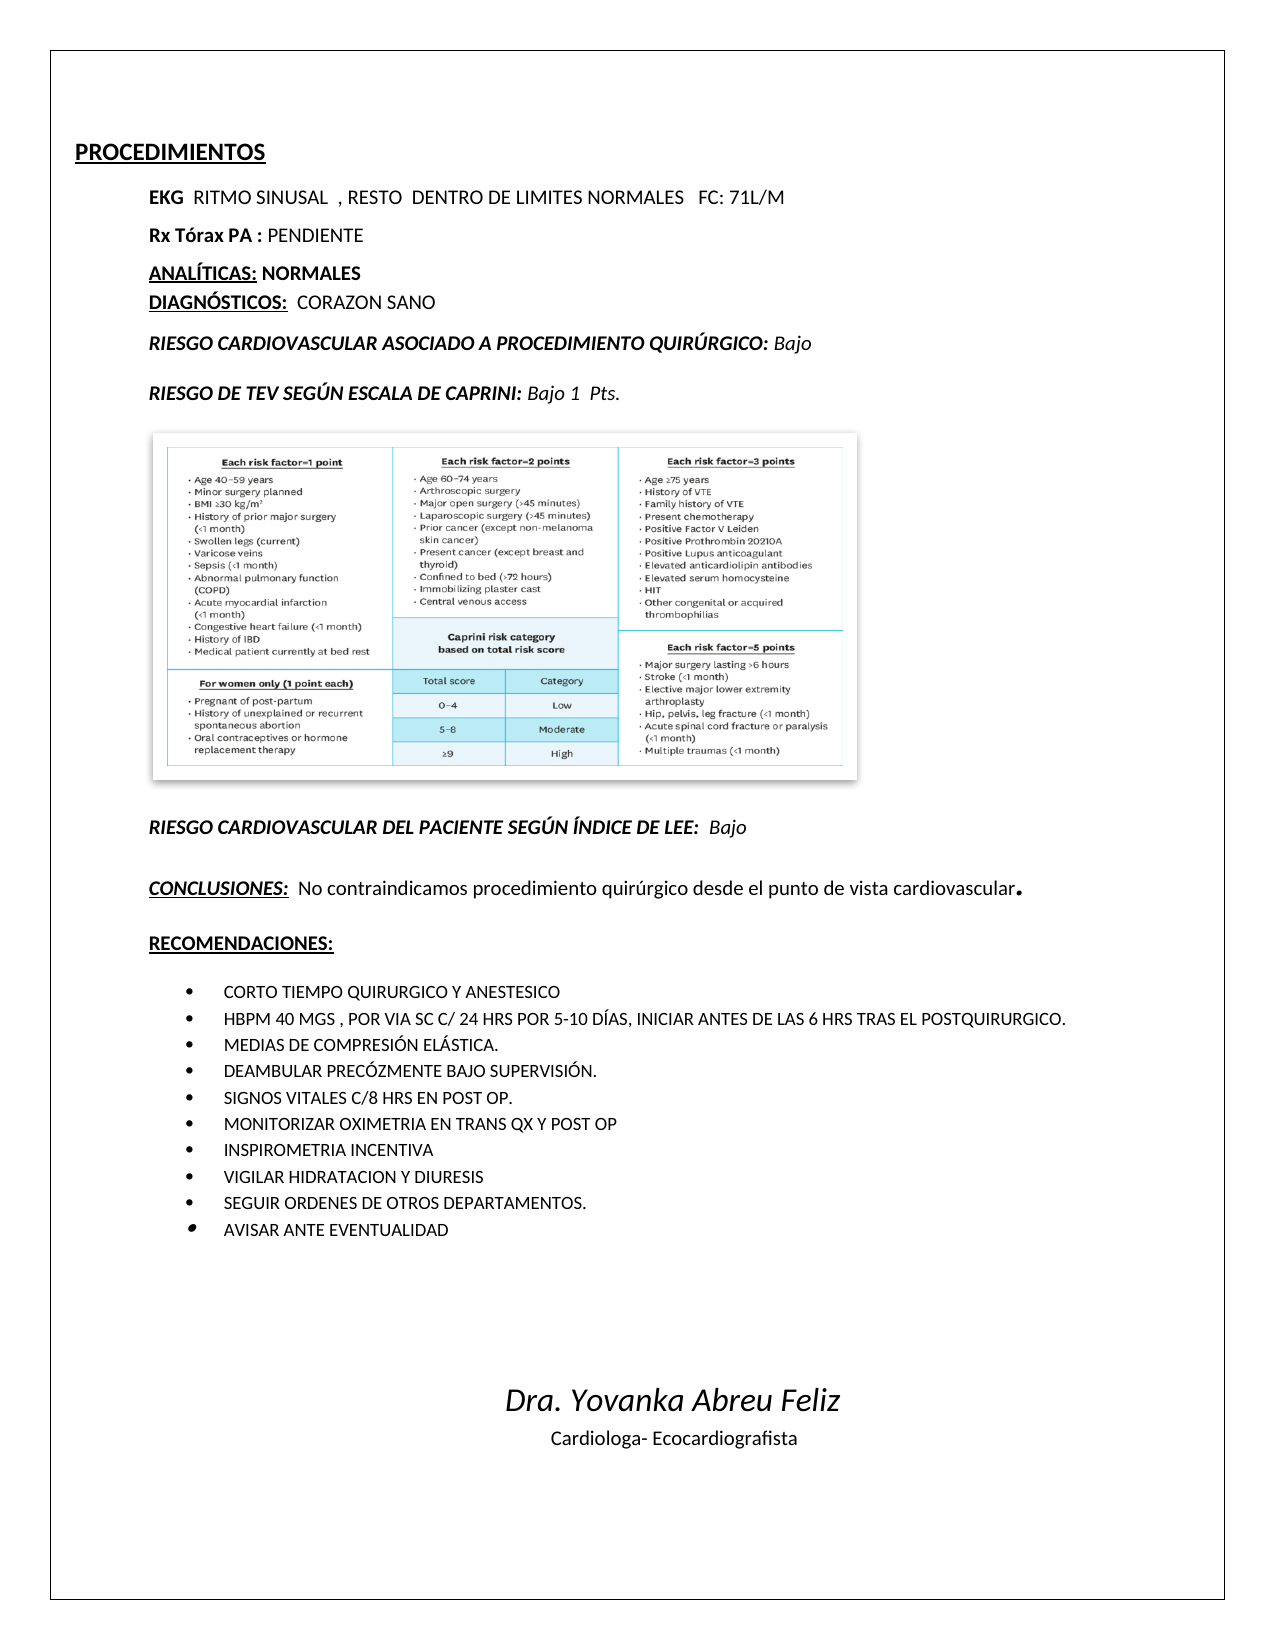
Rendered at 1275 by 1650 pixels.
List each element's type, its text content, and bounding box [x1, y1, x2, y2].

list SIGNOS VITALES C/8 HRS EN POST OP. [186, 1086, 1215, 1109]
list HBPM 40 MGS , POR VIA SC C/ 24 HRS POR 5-10 DÍAS, INICIAR ANTES DE LAS 6 HRS TRAS EL POSTQUIRURGICO. [186, 1007, 1215, 1030]
text RIESGO CARDIOVASCULAR ASOCIADO A PROCEDIMIENTO QUIRÚRGICO: Bajo [148, 331, 1215, 356]
list AVISAR ANTE EVENTUALIDAD [186, 1218, 1215, 1241]
text CONCLUSIONES: No contraindicamos procedimiento quirúrgico desde el punto de vista cardiovascular. [148, 864, 1215, 904]
text RECOMENDACIONES: [148, 931, 1215, 956]
list MONITORIZAR OXIMETRIA EN TRANS QX Y POST OP [186, 1112, 1215, 1135]
text Rx Tórax PA : PENDIENTE [149, 222, 1215, 247]
list MEDIAS DE COMPRESIÓN ELÁSTICA. [186, 1033, 1215, 1056]
text EKG RITMO SINUSAL , RESTO DENTRO DE LIMITES NORMALES FC: 71L/M [149, 184, 1215, 209]
text RIESGO CARDIOVASCULAR DEL PACIENTE SEGÚN ÍNDICE DE LEE: Bajo [148, 814, 1215, 839]
list CORTO TIEMPO QUIRURGICO Y ANESTESICO [186, 981, 1215, 1003]
text RIESGO DE TEV SEGÚN ESCALA DE CAPRINI: Bajo 1 Pts. [148, 381, 1215, 406]
list VIGILAR HIDRATACION Y DIURESIS [186, 1165, 1215, 1188]
list INSPIROMETRIA INCENTIVA [186, 1139, 1215, 1162]
text ANALÍTICAS: NORMALES [148, 260, 1215, 285]
picture [167, 447, 843, 766]
text PROCEDIMIENTOS [75, 136, 1215, 167]
list DEAMBULAR PRECÓZMENTE BAJO SUPERVISIÓN. [186, 1059, 1215, 1082]
text DIAGNÓSTICOS: CORAZON SANO [148, 289, 1215, 314]
text Dra. Yovanka Abreu Feliz [148, 1379, 1200, 1419]
list SEGUIR ORDENES DE OTROS DEPARTAMENTOS. [186, 1191, 1215, 1214]
text Cardiologa- Ecocardiografista [148, 1425, 1200, 1451]
